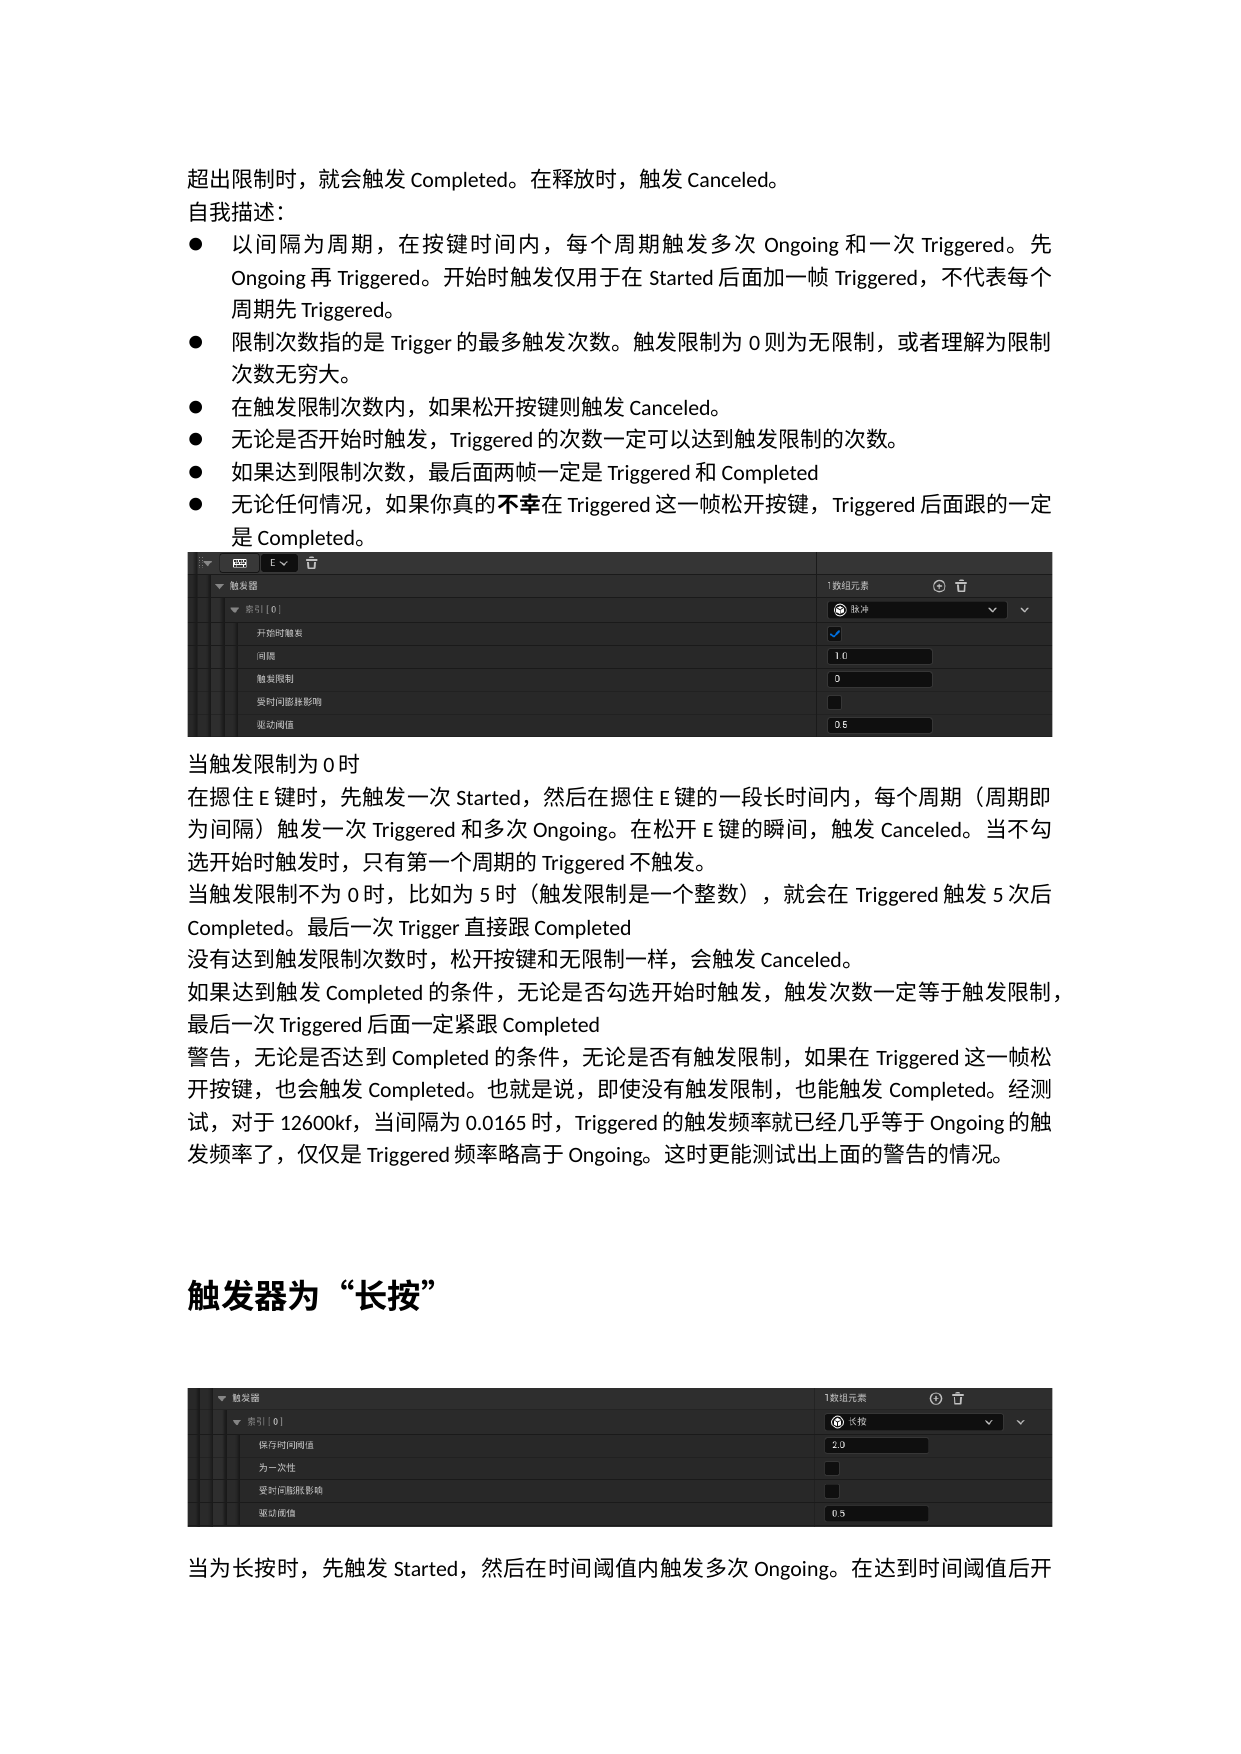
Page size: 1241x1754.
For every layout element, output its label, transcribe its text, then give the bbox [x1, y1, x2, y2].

list 无论任何情况，如果你真的不幸在Triggered这一帧松开按键，Triggered后面跟的一定是Completed。 [187, 487, 1053, 552]
list 如果达到限制次数，最后面两帧一定是Triggered和Completed [187, 454, 1053, 487]
text 自我描述： [187, 194, 1053, 227]
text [187, 1551, 1053, 1583]
list 在触发限制次数内，如果松开按键则触发Canceled。 [187, 389, 1053, 422]
text 没有达到触发限制次数时，松开按键和无限制一样，会触发Canceled。 [187, 942, 1053, 974]
list 无论是否开始时触发，Triggered的次数一定可以达到触发限制的次数。 [187, 422, 1053, 454]
text 如果达到触发Completed的条件，无论是否勾选开始时触发，触发次数一定等于触发限制，最后一次Triggered后面一定紧跟Completed [187, 974, 1053, 1039]
text 当触发限制为0时 [187, 747, 1053, 779]
list 以间隔为周期，在按键时间内，每个周期触发多次Ongoing和一次Triggered。先Ongoing再Triggered。开始时触发仅用于在Started后面加一帧Triggered，不代表每个周期先Triggered。 [187, 227, 1053, 324]
text 当触发限制不为0时，比如为5时（触发限制是一个整数），就会在Triggered触发5次后Completed。最后一次Trigger直接跟Completed [187, 877, 1053, 942]
text 超出限制时，就会触发Completed。在释放时，触发Canceled。 [187, 162, 1053, 194]
text 在摁住E键时，先触发一次Started，然后在摁住E键的一段长时间内，每个周期（周期即为间隔）触发一次Triggered和多次Ongoing。在松开E键的瞬间，触发Canceled。当不勾选开始时触发时，只有第一个周期的Triggered不触发。 [187, 779, 1053, 877]
text 警告，无论是否达到Completed的条件，无论是否有触发限制，如果在Triggered这一帧松开按键，也会触发Completed。也就是说，即使没有触发限制，也能触发Completed。经测试，对于12600kf，当间隔为0.0165时，Triggered的触发频率就已经几乎等于Ongoing的触发频率了，仅仅是Triggered频率略高于Ongoing。这时更能测试出上面的警告的情况。 [187, 1039, 1053, 1169]
subtitle 触发器为“长按” [187, 1262, 1053, 1327]
list 限制次数指的是Trigger的最多触发次数。触发限制为0则为无限制，或者理解为限制次数无穷大。 [187, 324, 1053, 389]
picture [187, 1388, 1053, 1527]
picture [187, 552, 1053, 737]
